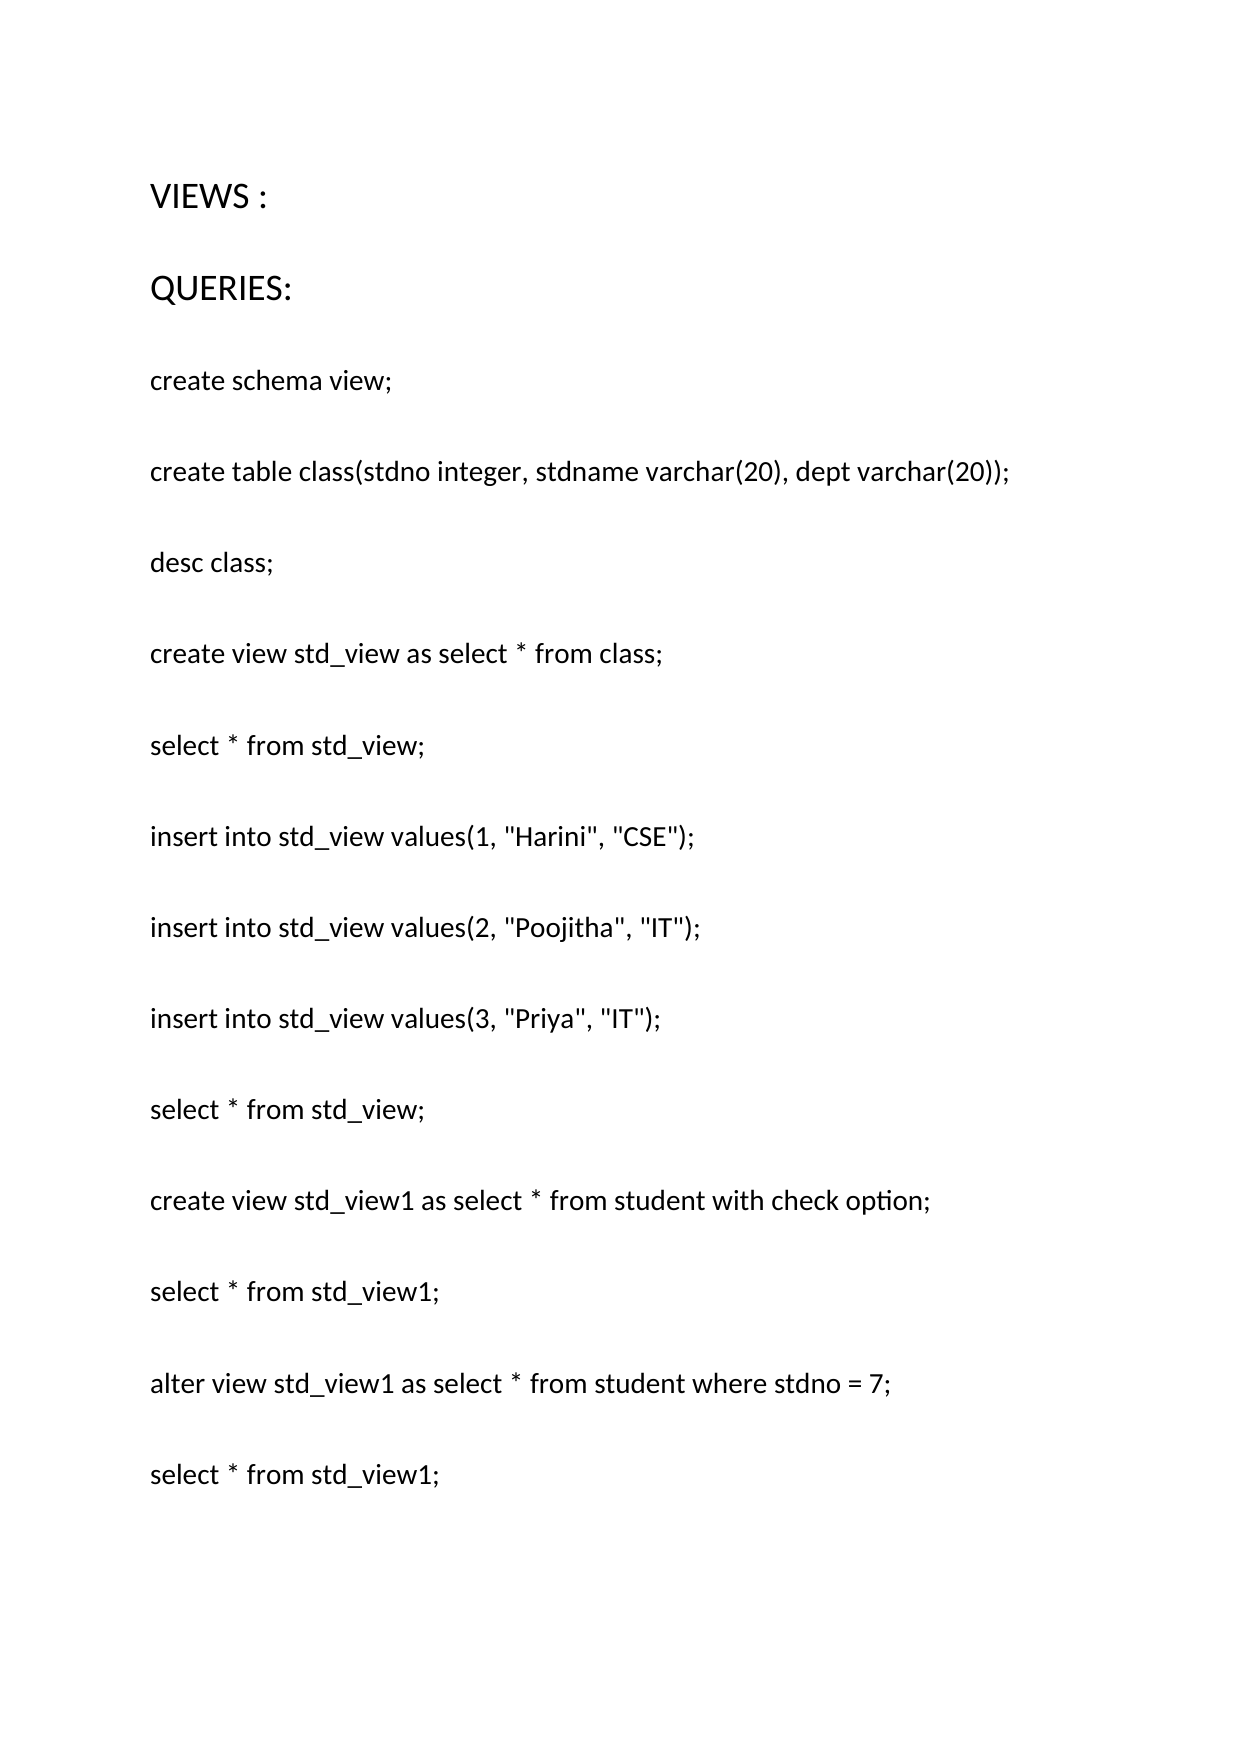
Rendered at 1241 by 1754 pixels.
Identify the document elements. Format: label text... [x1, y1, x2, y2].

text desc class; [150, 530, 1090, 595]
text select * from std_view; [150, 712, 1090, 777]
text create view std_view as select * from class; [150, 621, 1090, 686]
text insert into std_view values(3, "Priya", "IT"); [150, 985, 1090, 1050]
text insert into std_view values(2, "Poojitha", "IT"); [150, 894, 1090, 959]
text create schema view; [150, 347, 1090, 412]
text select * from std_view1; [150, 1441, 1090, 1506]
text create view std_view1 as select * from student with check option; [150, 1168, 1090, 1233]
text select * from std_view1; [150, 1259, 1090, 1324]
text create table class(stdno integer, stdname varchar(20), dept varchar(20)); [150, 438, 1090, 503]
text VIEWS : [150, 162, 1090, 227]
text insert into std_view values(1, "Harini", "CSE"); [150, 803, 1090, 868]
text alter view std_view1 as select * from student where stdno = 7; [150, 1350, 1090, 1415]
text QUERIES: [150, 255, 1090, 320]
text select * from std_view; [150, 1077, 1090, 1142]
